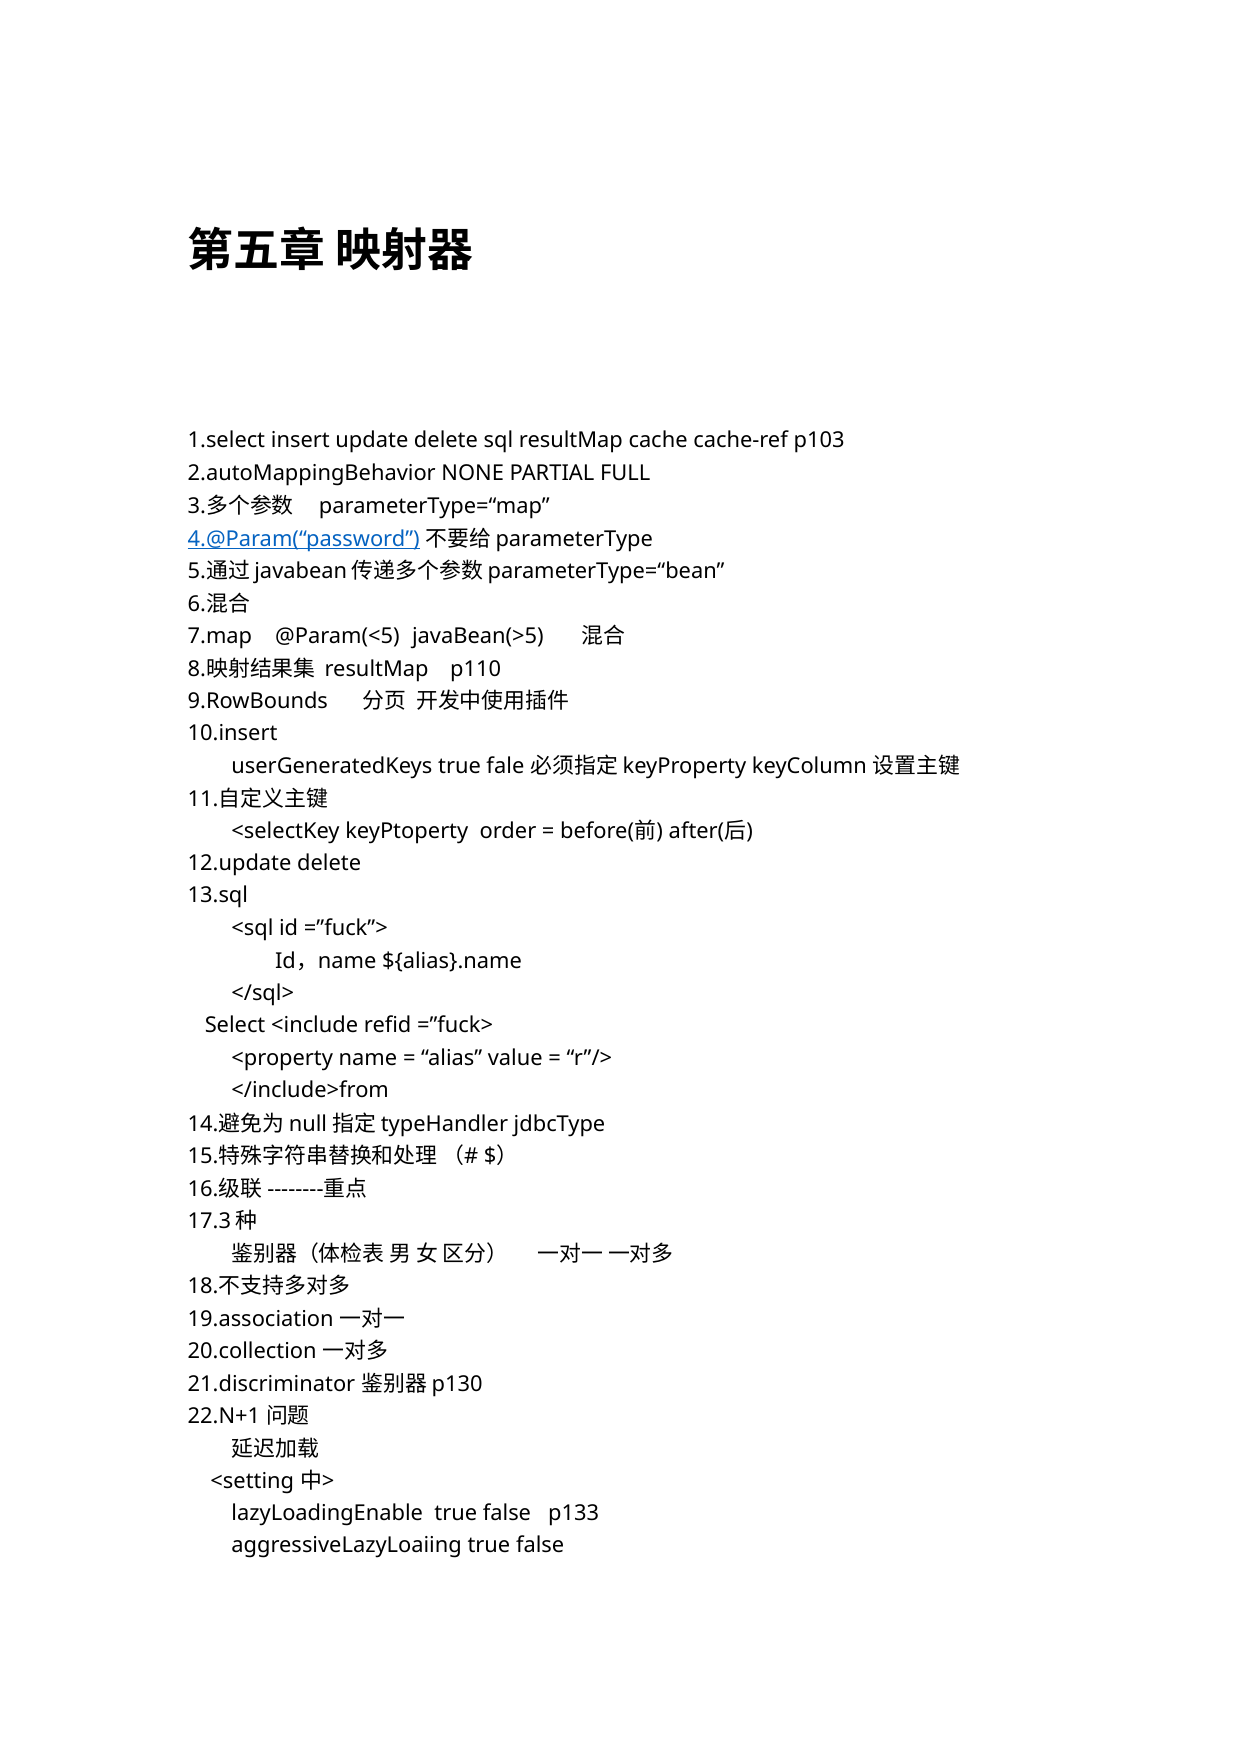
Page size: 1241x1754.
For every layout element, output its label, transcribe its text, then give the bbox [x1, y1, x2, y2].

text 19.association 一对一 [187, 1300, 1053, 1333]
text 6.混合 [187, 585, 1053, 618]
text 15.特殊字符串替换和处理 （# $） [187, 1138, 1053, 1170]
text Select <include refid =”fuck> [187, 1008, 1053, 1040]
text 10.insert [187, 715, 1053, 748]
text 14.避免为null 指定typeHandler jdbcType [187, 1105, 1053, 1138]
text 20.collection 一对多 [187, 1333, 1053, 1365]
text <setting 中> [187, 1463, 1053, 1495]
text lazyLoadingEnable true false p133 [187, 1495, 1053, 1528]
text 7.map @Param(<5) javaBean(>5) 混合 [187, 618, 1053, 650]
text 鉴别器（体检表 男 女 区分） 一对一 一对多 [187, 1235, 1053, 1268]
text 11.自定义主键 [187, 780, 1053, 813]
subtitle 第五章 映射器 [187, 197, 1053, 295]
text 16.级联 --------重点 [187, 1170, 1053, 1203]
text </include>from [187, 1073, 1053, 1105]
text 17.3种 [187, 1203, 1053, 1235]
text <sql id =”fuck”> [187, 910, 1053, 943]
text 延迟加载 [187, 1430, 1053, 1463]
text 18.不支持多对多 [187, 1268, 1053, 1300]
text 12.update delete [187, 845, 1053, 878]
text </sql> [187, 975, 1053, 1008]
text aggressiveLazyLoaiing true false [187, 1528, 1053, 1560]
text 5.通过javabean传递多个参数 parameterType=“bean” [187, 553, 1053, 585]
text <selectKey keyPtoperty order = before(前) after(后) [187, 813, 1053, 845]
text 4.@Param(“password”) 不要给parameterType [187, 520, 1053, 553]
text 13.sql [187, 878, 1053, 910]
text 22.N+1 问题 [187, 1398, 1053, 1430]
text userGeneratedKeys true fale 必须指定 keyProperty keyColumn 设置主键 [187, 748, 1053, 780]
text 21.discriminator 鉴别器 p130 [187, 1365, 1053, 1398]
text 3.多个参数 parameterType=“map” [187, 488, 1053, 520]
text 8.映射结果集 resultMap p110 [187, 650, 1053, 683]
text 9.RowBounds 分页 开发中使用插件 [187, 683, 1053, 715]
text 1.select insert update delete sql resultMap cache cache-ref p103 [187, 423, 1053, 455]
text Id，name ${alias}.name [187, 943, 1053, 975]
text 2.autoMappingBehavior NONE PARTIAL FULL [187, 455, 1053, 488]
text <property name = “alias” value = “r”/> [187, 1040, 1053, 1073]
